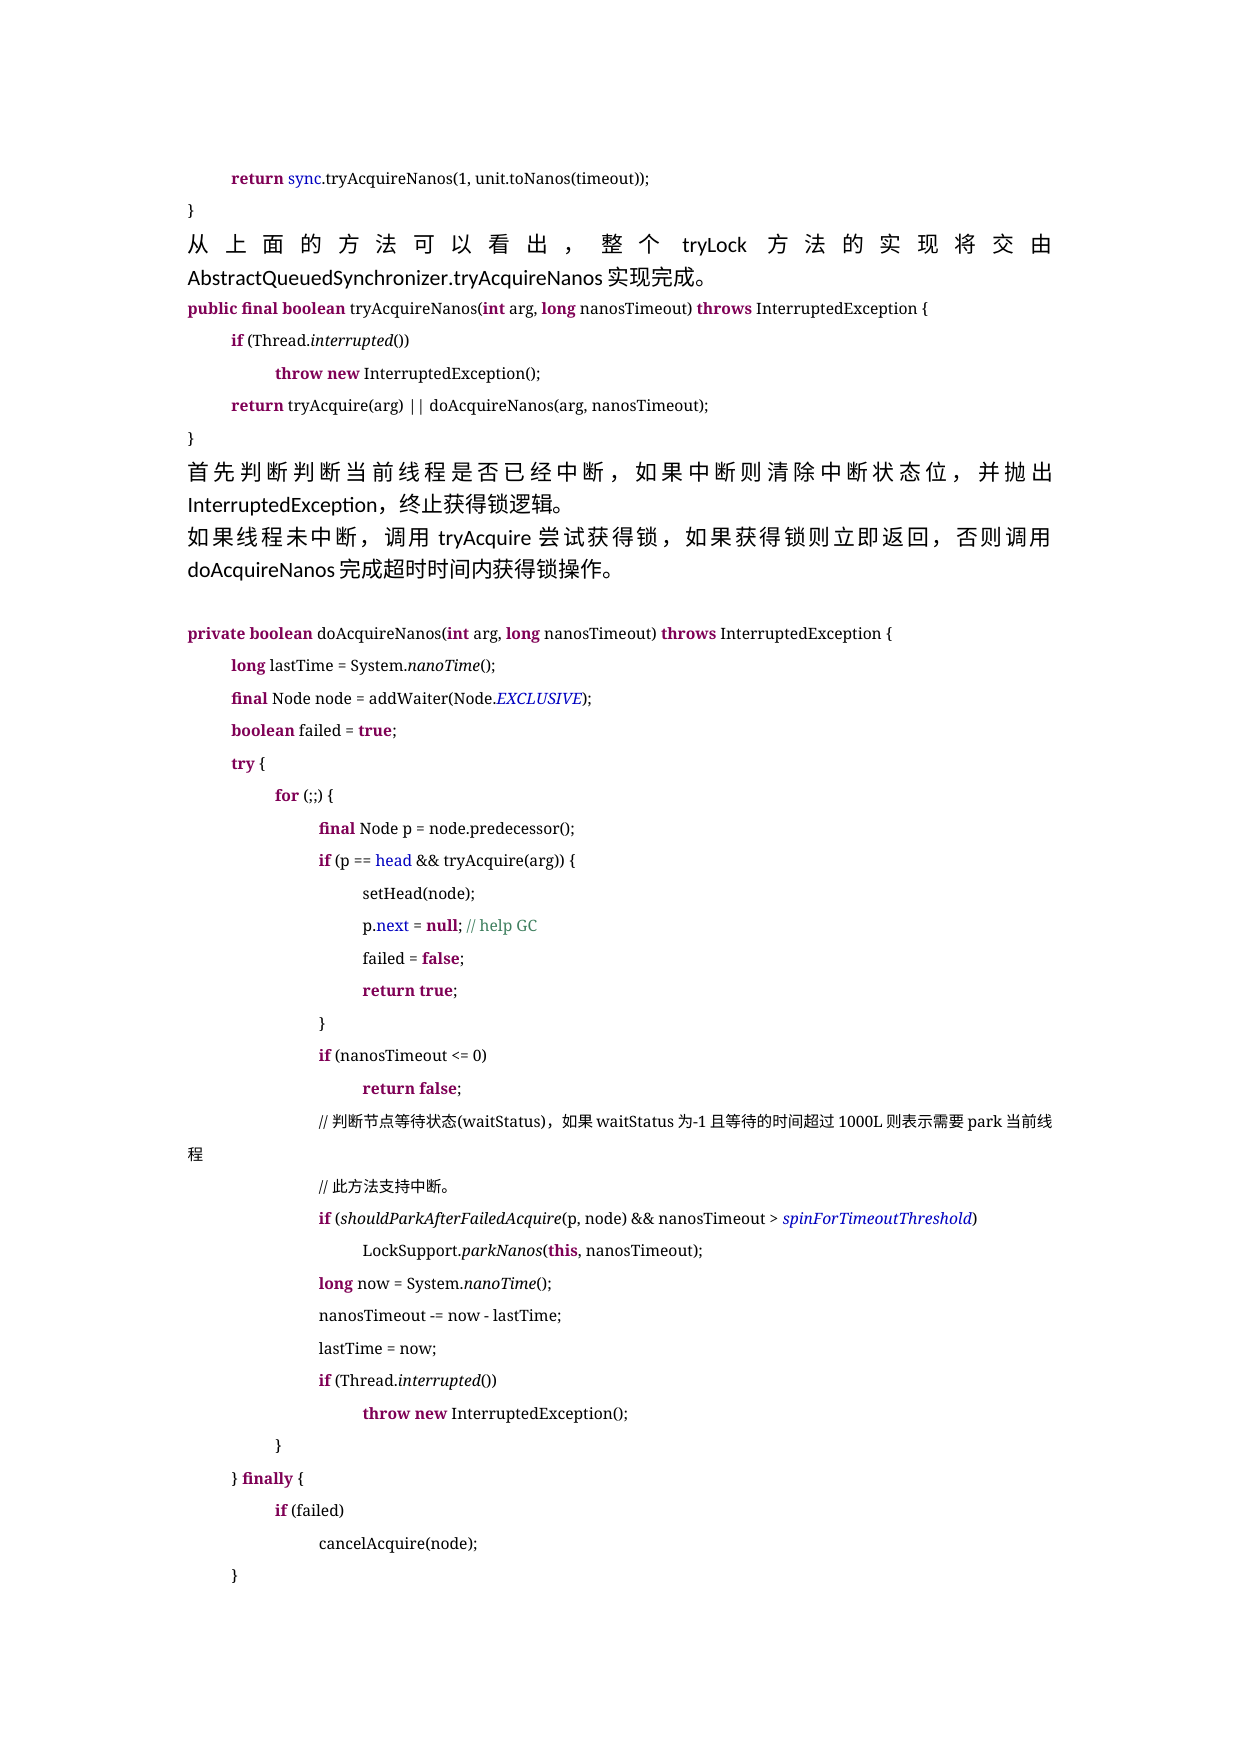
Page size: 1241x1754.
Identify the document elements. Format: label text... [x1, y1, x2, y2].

text p.next = null; // help GC [187, 909, 1053, 942]
text if (nanosTimeout <= 0) [187, 1039, 1053, 1072]
text if (Thread.interrupted()) [187, 1364, 1053, 1397]
text return true; [187, 974, 1053, 1007]
text } finally { [187, 1462, 1053, 1494]
text for (;;) { [187, 779, 1053, 812]
text if (failed) [187, 1494, 1053, 1527]
text final Node p = node.predecessor(); [187, 812, 1053, 844]
text setHead(node); [187, 877, 1053, 909]
text lastTime = now; [187, 1332, 1053, 1364]
text } [187, 1007, 1053, 1039]
text 如果线程未中断，调用tryAcquire尝试获得锁，如果获得锁则立即返回，否则调用doAcquireNanos完成超时时间内获得锁操作。 [187, 519, 1053, 584]
text throw new InterruptedException(); [187, 1397, 1053, 1429]
text } [187, 1559, 1053, 1592]
text long now = System.nanoTime(); [187, 1267, 1053, 1299]
text failed = false; [187, 942, 1053, 974]
text private boolean doAcquireNanos(int arg, long nanosTimeout) throws InterruptedException { [187, 617, 1053, 649]
text return tryAcquire(arg) || doAcquireNanos(arg, nanosTimeout); [187, 389, 1053, 422]
text public final boolean tryAcquireNanos(int arg, long nanosTimeout) throws InterruptedException { [187, 292, 1053, 324]
text 从上面的方法可以看出，整个tryLock方法的实现将交由AbstractQueuedSynchronizer.tryAcquireNanos实现完成。 [187, 227, 1053, 292]
text LockSupport.parkNanos(this, nanosTimeout); [187, 1234, 1053, 1267]
text } [187, 422, 1053, 454]
text 首先判断判断当前线程是否已经中断，如果中断则清除中断状态位，并抛出InterruptedException，终止获得锁逻辑。 [187, 454, 1053, 519]
text final Node node = addWaiter(Node.EXCLUSIVE); [187, 682, 1053, 714]
text // 此方法支持中断。 [187, 1169, 1053, 1202]
text if (Thread.interrupted()) [187, 324, 1053, 357]
text return sync.tryAcquireNanos(1, unit.toNanos(timeout)); [187, 162, 1053, 194]
text throw new InterruptedException(); [187, 357, 1053, 389]
text cancelAcquire(node); [187, 1527, 1053, 1559]
text boolean failed = true; [187, 714, 1053, 747]
text } [187, 194, 1053, 227]
text return false; [187, 1072, 1053, 1104]
text nanosTimeout -= now - lastTime; [187, 1299, 1053, 1332]
text if (shouldParkAfterFailedAcquire(p, node) && nanosTimeout > spinForTimeoutThreshold) [187, 1202, 1053, 1234]
text try { [187, 747, 1053, 779]
text } [187, 1429, 1053, 1462]
text // 判断节点等待状态(waitStatus)，如果waitStatus为-1且等待的时间超过1000L则表示需要park当前线程 [187, 1104, 1053, 1169]
text if (p == head && tryAcquire(arg)) { [187, 844, 1053, 877]
text long lastTime = System.nanoTime(); [187, 649, 1053, 682]
